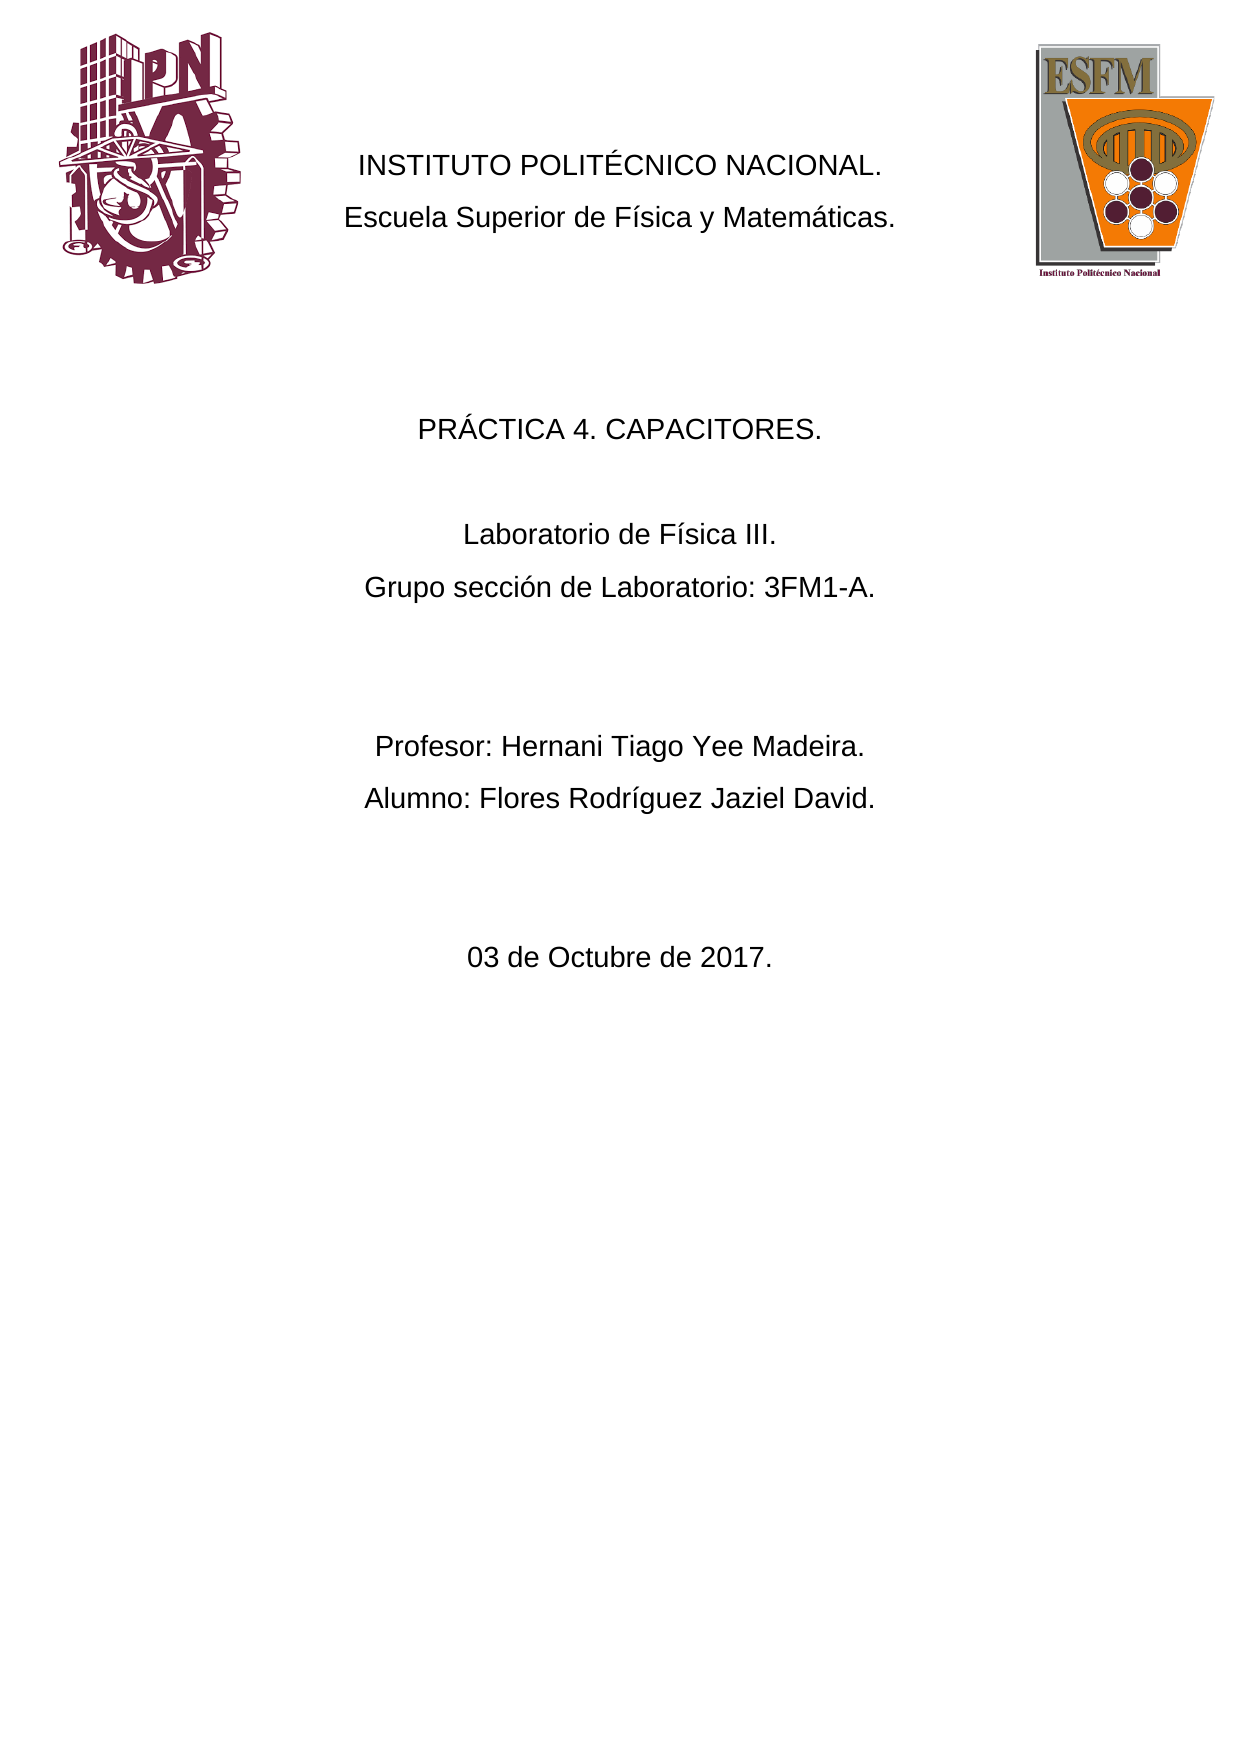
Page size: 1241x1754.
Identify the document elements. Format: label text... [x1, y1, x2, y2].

text PRÁCTICA 4. CAPACITORES. [177, 412, 1063, 445]
picture [1035, 44, 1215, 276]
text Alumno: Flores Rodríguez Jaziel David. [177, 781, 1063, 815]
text Laboratorio de Física III. [177, 517, 1063, 551]
text Profesor: Hernani Tiago Yee Madeira. [177, 728, 1063, 762]
text Escuela Superior de Física y Matemáticas. [177, 200, 1063, 234]
text Grupo sección de Laboratorio: 3FM1-A. [177, 570, 1063, 604]
text INSTITUTO POLITÉCNICO NACIONAL. [177, 148, 1063, 181]
picture [58, 32, 241, 284]
text 03 de Octubre de 2017. [177, 940, 1063, 973]
